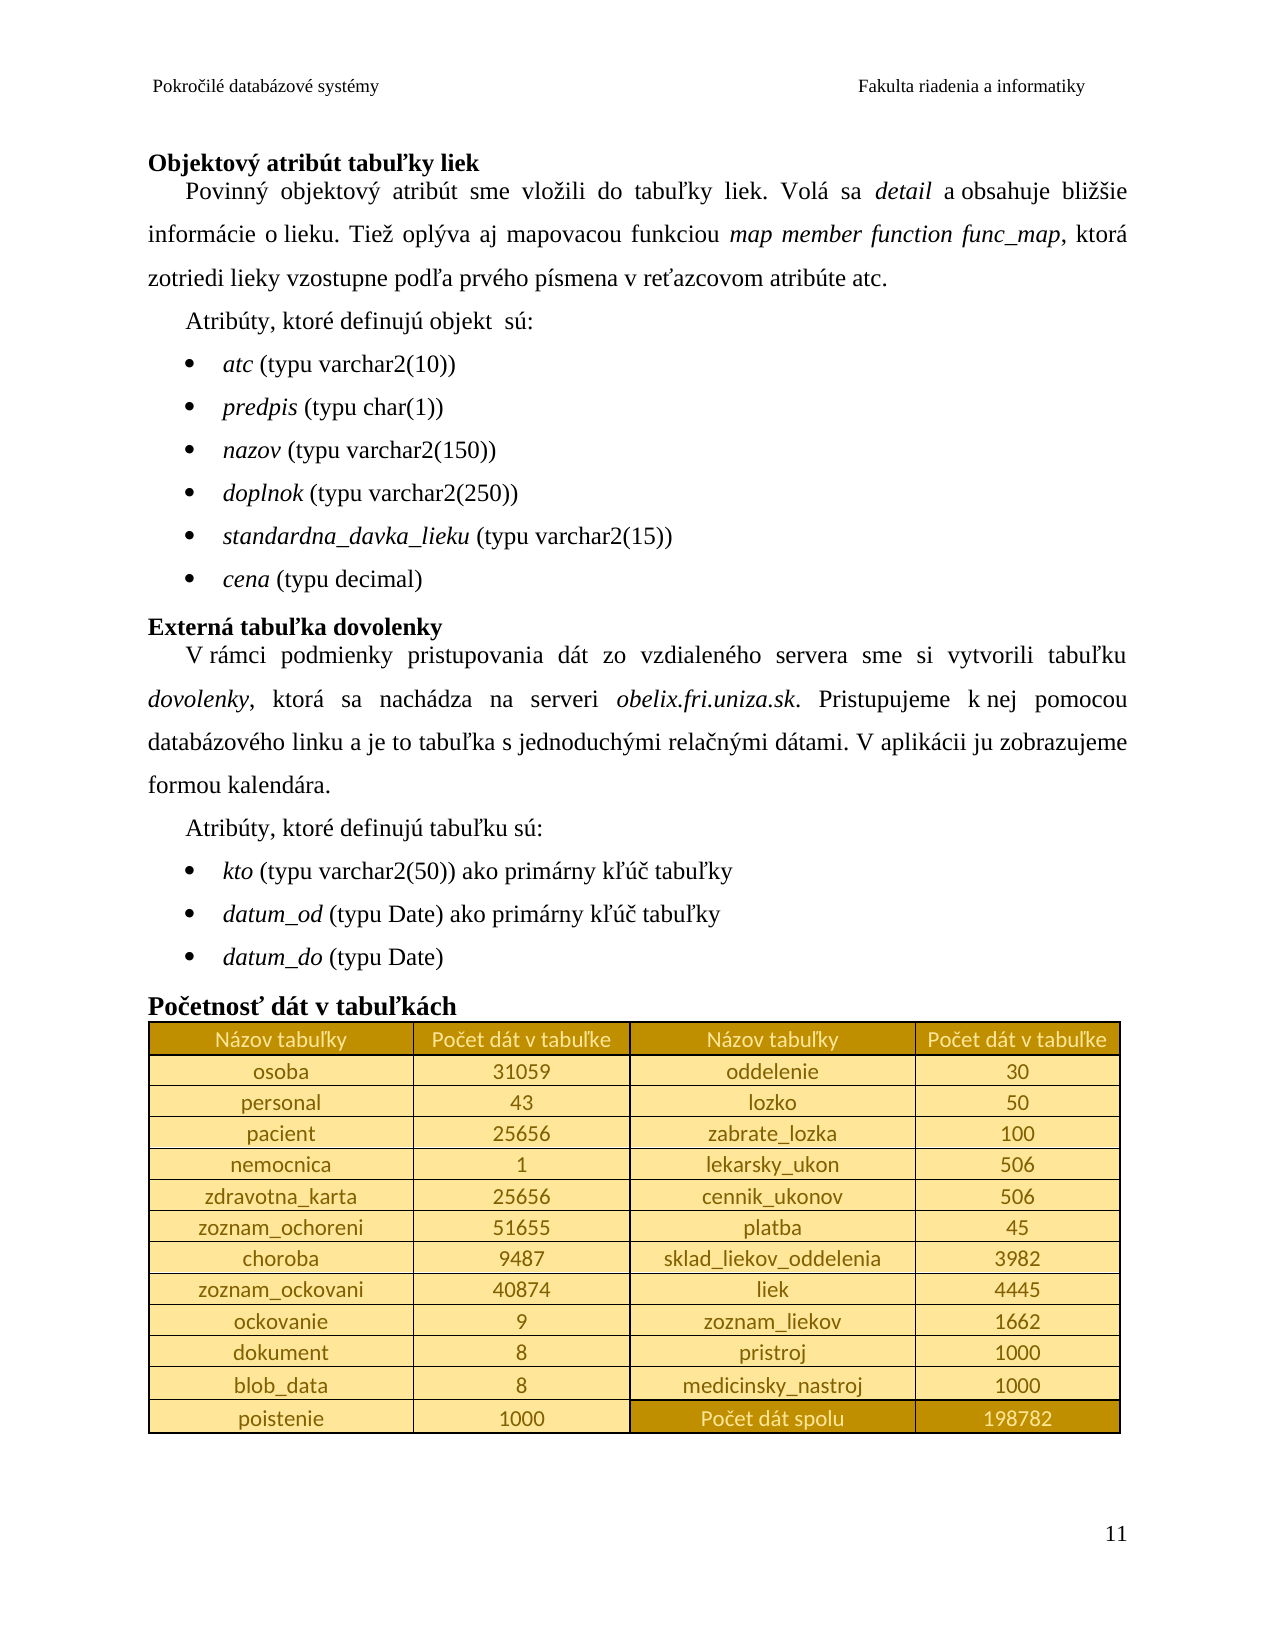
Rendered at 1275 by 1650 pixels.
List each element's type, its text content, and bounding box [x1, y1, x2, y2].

table_cell 8 [414, 1336, 629, 1366]
table_cell dokument [150, 1336, 413, 1366]
table_cell 198782 [916, 1401, 1119, 1432]
table_cell 100 [916, 1117, 1119, 1147]
table_header Názov tabuľky [631, 1023, 915, 1054]
table_cell 50 [916, 1086, 1119, 1116]
table_cell Počet dát spolu [631, 1401, 915, 1432]
table_cell 51655 [414, 1211, 629, 1241]
table_header Počet dát v tabuľke [414, 1023, 629, 1054]
list standardna_davka_lieku (typu varchar2(15)) [185, 521, 1127, 550]
table_cell 1662 [916, 1305, 1119, 1335]
table_cell lekarsky_ukon [631, 1149, 915, 1179]
table_cell platba [631, 1211, 915, 1241]
table_cell oddelenie [631, 1056, 915, 1085]
table_cell 1 [414, 1149, 629, 1179]
table_cell ockovanie [150, 1305, 413, 1335]
list datum_do (typu Date) [185, 942, 1127, 971]
table_cell lozko [631, 1086, 915, 1116]
table_cell 31059 [414, 1056, 629, 1085]
table_cell zoznam_liekov [631, 1305, 915, 1335]
table_cell 1000 [414, 1400, 629, 1432]
subtitle Objektový atribút tabuľky liek [148, 148, 1127, 176]
table_cell poistenie [150, 1400, 413, 1432]
table_cell blob_data [150, 1367, 413, 1399]
table_cell personal [150, 1086, 413, 1116]
list doplnok (typu varchar2(250)) [185, 478, 1127, 507]
list predpis (typu char(1)) [185, 392, 1127, 421]
table_cell 3982 [916, 1242, 1119, 1272]
table_cell zoznam_ockovani [150, 1274, 413, 1304]
subtitle Externá tabuľka dovolenky [148, 612, 1127, 641]
list datum_od (typu Date) ako primárny kľúč tabuľky [185, 899, 1127, 928]
table_cell 506 [916, 1180, 1119, 1210]
table_cell cennik_ukonov [631, 1180, 915, 1210]
table_cell nemocnica [150, 1149, 413, 1179]
table_header Názov tabuľky [150, 1023, 413, 1054]
text V rámci podmienky pristupovania dát zo vzdialeného servera sme si vytvorili tabuľku dovolenky, ktorá sa nachádza na serveri obelix.fri.uniza.sk. Pristupujeme k nej pomocou databázového linku a je to tabuľka s jednoduchými relačnými dátami. V aplikácii ju zobrazujeme formou kalendára. [148, 641, 1127, 799]
table_cell 9487 [414, 1242, 629, 1272]
table_cell 9 [414, 1305, 629, 1335]
table_cell zoznam_ochoreni [150, 1211, 413, 1241]
table_cell 25656 [414, 1117, 629, 1147]
table_cell 1000 [916, 1367, 1119, 1399]
list nazov (typu varchar2(150)) [185, 435, 1127, 464]
table_cell choroba [150, 1242, 413, 1272]
table_cell 30 [916, 1056, 1119, 1085]
text Atribúty, ktoré definujú objekt sú: [148, 306, 1127, 334]
table_cell 45 [916, 1211, 1119, 1241]
subtitle Početnosť dát v tabuľkách [148, 990, 1127, 1021]
table_cell pacient [150, 1117, 413, 1147]
table_header Počet dát v tabuľke [916, 1023, 1119, 1054]
table_cell 43 [414, 1086, 629, 1116]
list kto (typu varchar2(50)) ako primárny kľúč tabuľky [185, 856, 1127, 885]
table_cell pristroj [631, 1336, 915, 1366]
table_cell osoba [150, 1056, 413, 1085]
table_cell 506 [916, 1149, 1119, 1179]
table_cell medicinsky_nastroj [631, 1367, 915, 1399]
text Povinný objektový atribút sme vložili do tabuľky liek. Volá sa detail a obsahuje bližšie informácie o lieku. Tiež oplýva aj mapovacou funkciou map member function func_map, ktorá zotriedi lieky vzostupne podľa prvého písmena v reťazcovom atribúte atc. [148, 176, 1127, 291]
list atc (typu varchar2(10)) [185, 349, 1127, 378]
table_cell zabrate_lozka [631, 1117, 915, 1147]
list cena (typu decimal) [185, 564, 1127, 593]
table_cell 4445 [916, 1274, 1119, 1304]
table_cell sklad_liekov_oddelenia [631, 1242, 915, 1272]
table_cell 40874 [414, 1274, 629, 1304]
table_cell 25656 [414, 1180, 629, 1210]
text Atribúty, ktoré definujú tabuľku sú: [148, 813, 1127, 842]
table_cell 8 [414, 1367, 629, 1399]
table_cell zdravotna_karta [150, 1180, 413, 1210]
table_cell liek [631, 1274, 915, 1304]
table_cell 1000 [916, 1336, 1119, 1366]
